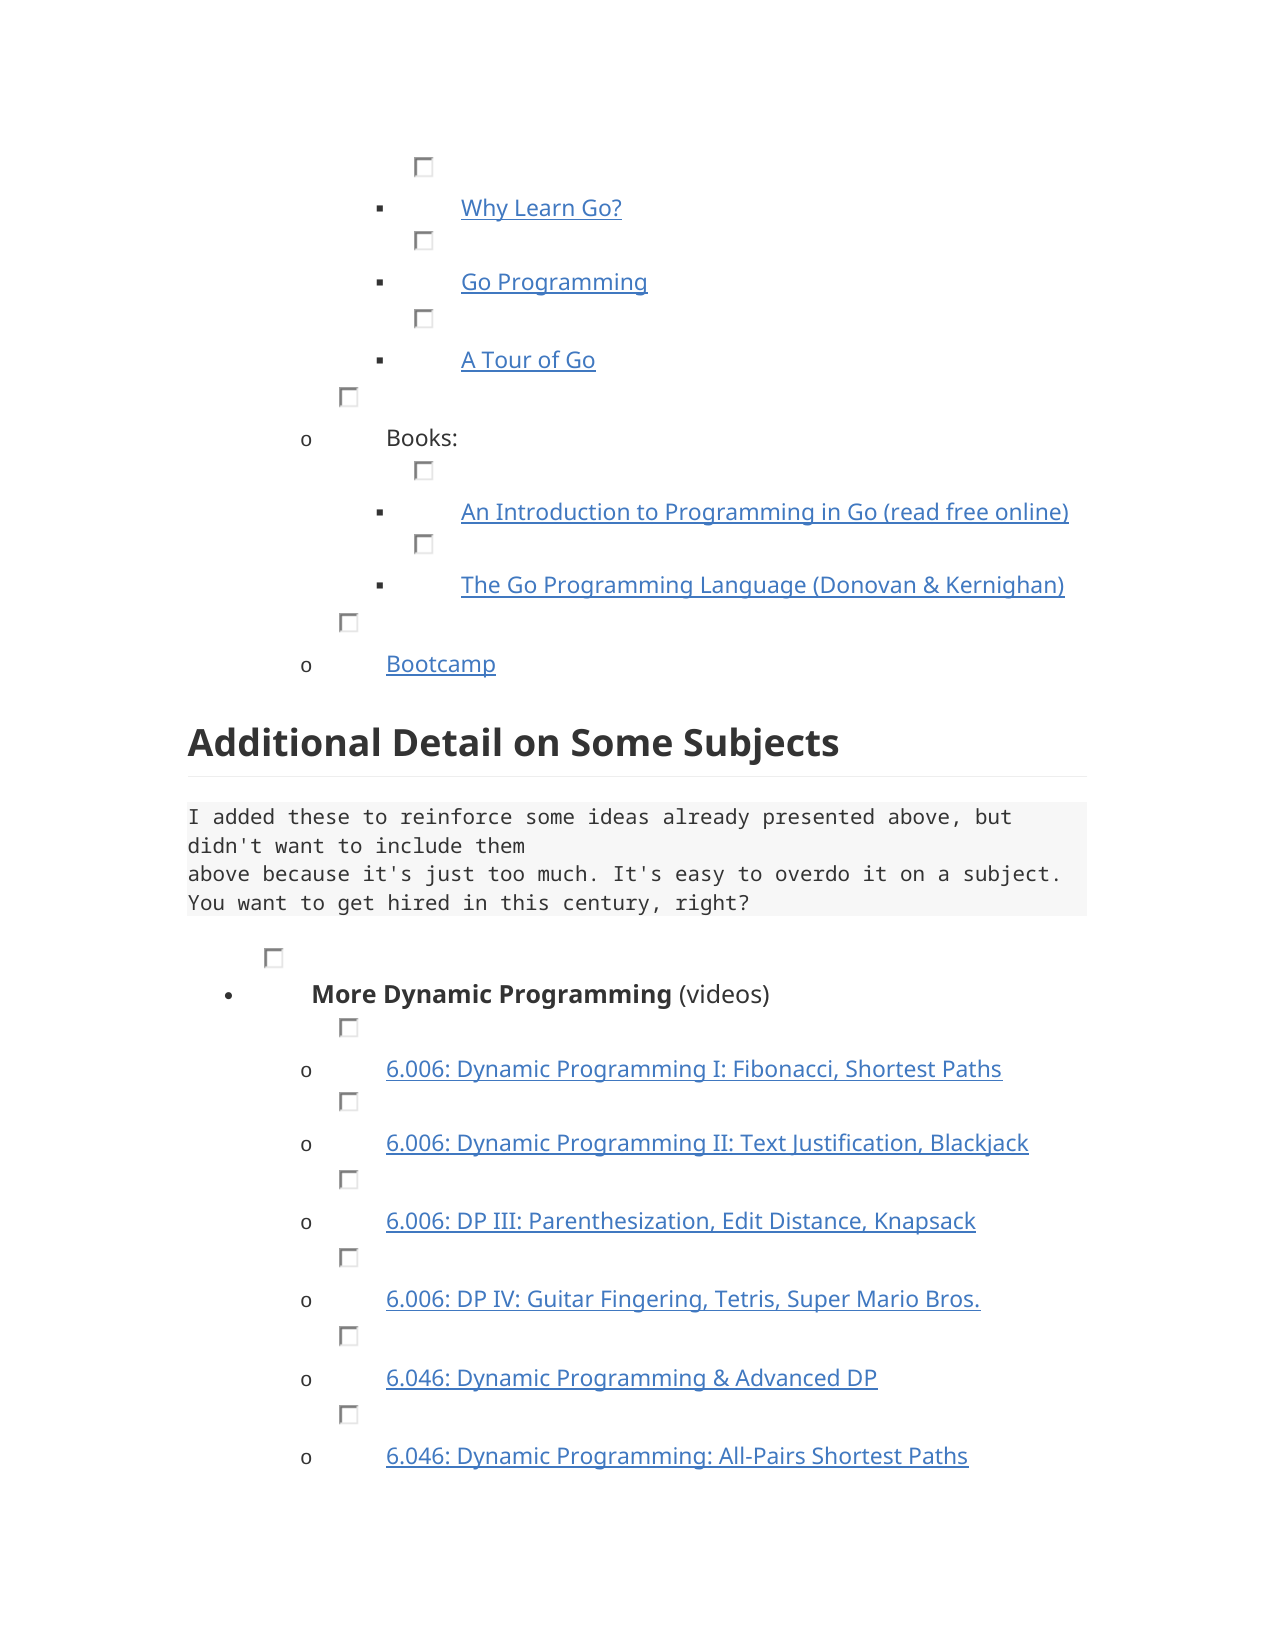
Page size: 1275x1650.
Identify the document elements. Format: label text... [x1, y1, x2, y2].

list 6.006: Dynamic Programming II: Text Justification, Blackjack [300, 1084, 1087, 1158]
text You want to get hired in this century, right? [187, 888, 1087, 916]
list An Introduction to Programming in Go (read free online) [375, 453, 1087, 527]
text I added these to reinforce some ideas already presented above, but didn't want to include them [187, 802, 1087, 859]
list The Go Programming Language (Donovan & Kernighan) [375, 527, 1087, 601]
list 6.006: DP III: Parenthesization, Edit Distance, Knapsack [300, 1163, 1087, 1236]
list 6.046: Dynamic Programming: All-Pairs Shortest Paths [300, 1397, 1087, 1471]
list 6.006: DP IV: Guitar Fingering, Tetris, Super Mario Bros. [300, 1241, 1087, 1314]
list 6.046: Dynamic Programming & Advanced DP [300, 1319, 1087, 1393]
subtitle Additional Detail on Some Subjects [187, 716, 1087, 777]
list 6.006: Dynamic Programming I: Fibonacci, Shortest Paths [300, 1011, 1087, 1084]
list Go Programming [375, 223, 1087, 297]
list Bootcamp [300, 605, 1087, 679]
list More Dynamic Programming (videos) [225, 941, 1087, 1011]
text above because it's just too much. It's easy to overdo it on a subject. [187, 859, 1087, 888]
list Books: [300, 380, 1087, 453]
list A Tour of Go [375, 302, 1087, 375]
list Why Learn Go? [375, 150, 1087, 223]
